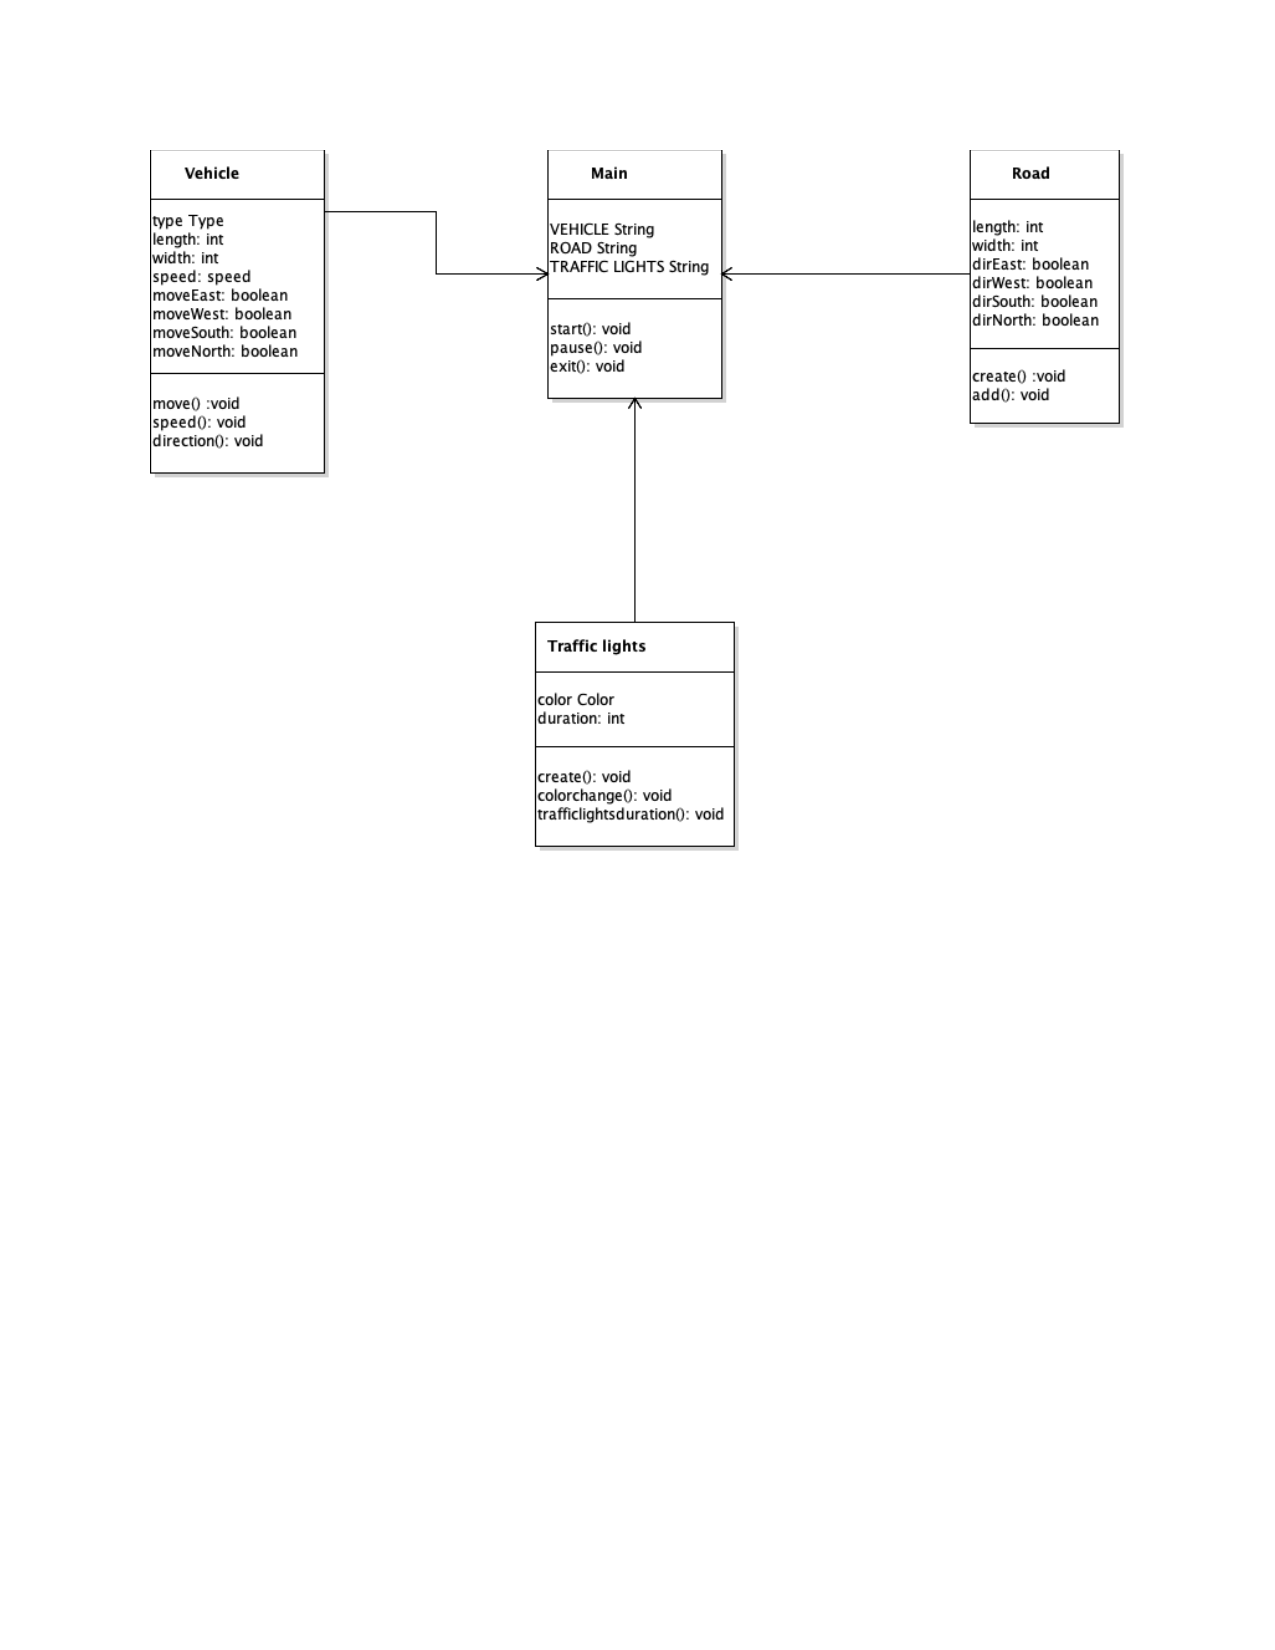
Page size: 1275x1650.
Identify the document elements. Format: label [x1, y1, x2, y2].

picture [150, 150, 1125, 852]
